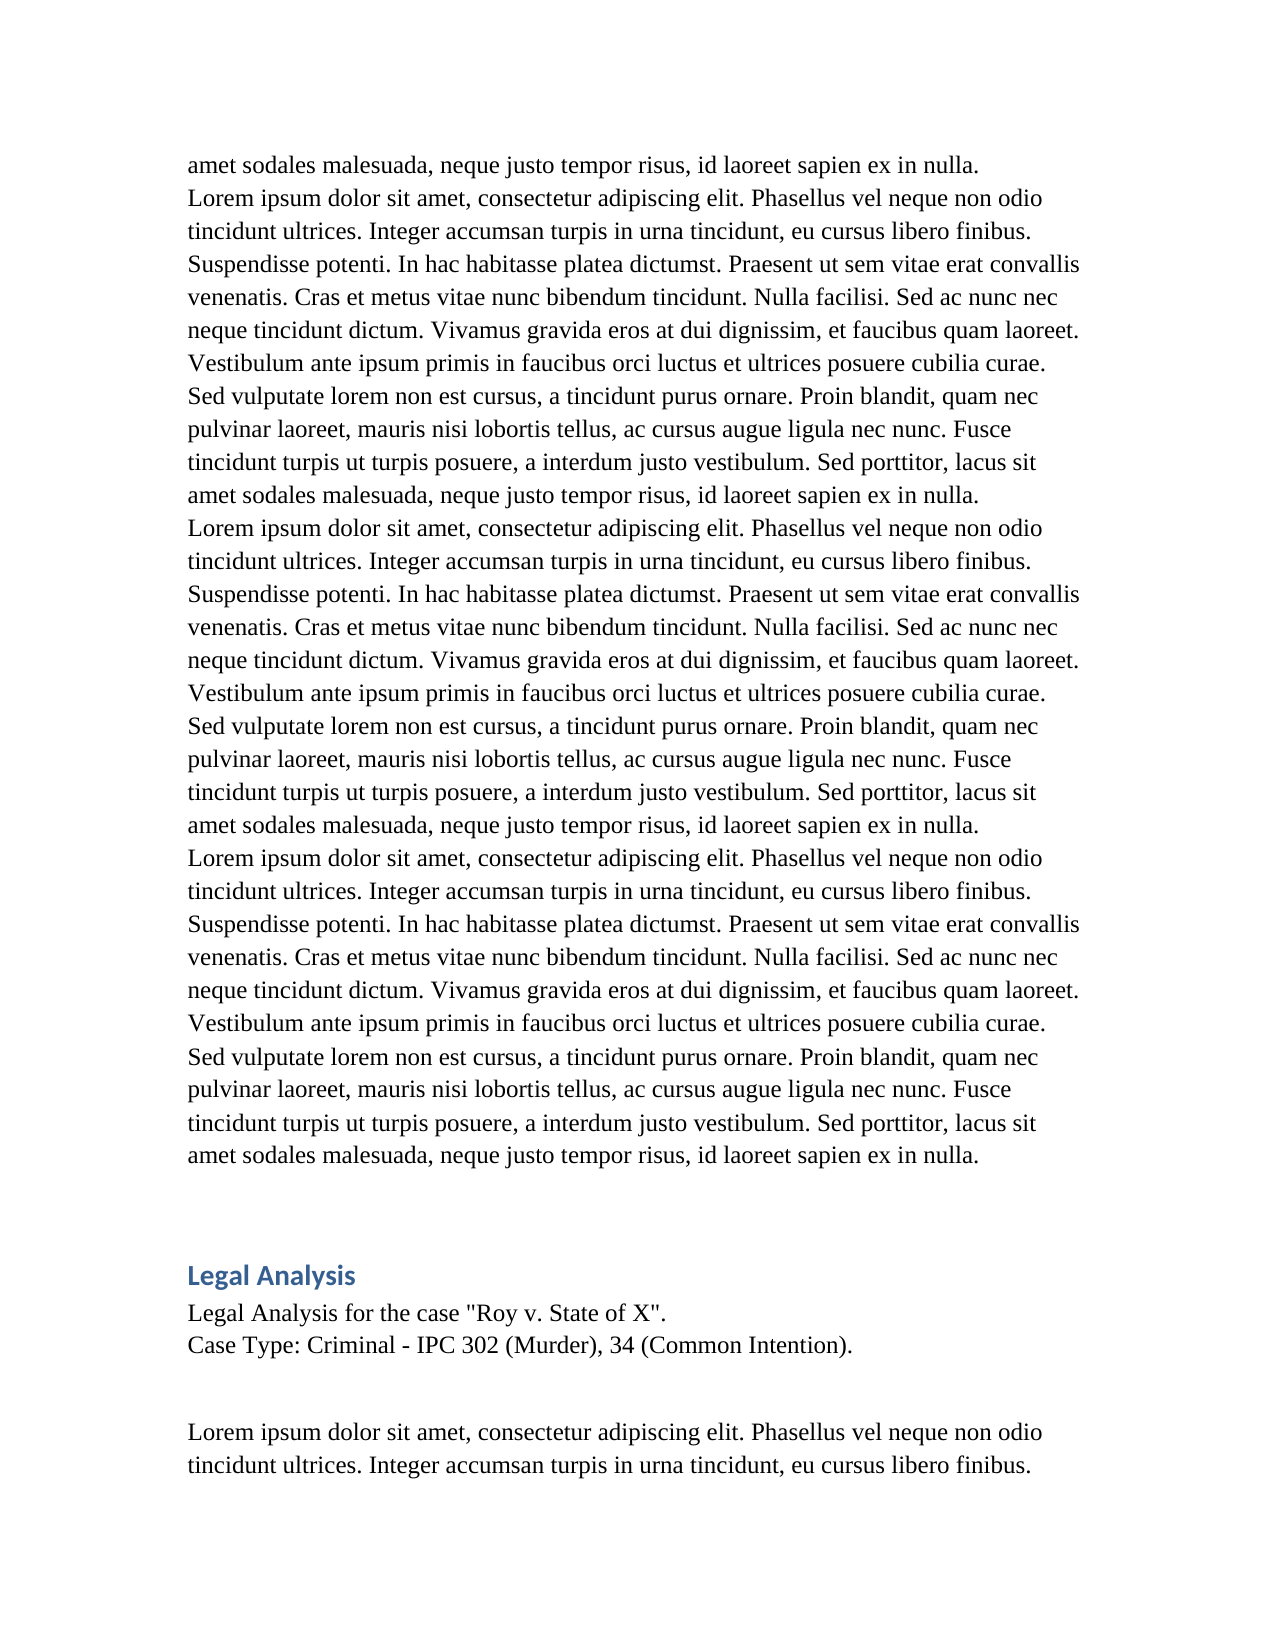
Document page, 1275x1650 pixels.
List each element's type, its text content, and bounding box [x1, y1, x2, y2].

text Legal Analysis for the case "Roy v. State of X". Case Type: Criminal - IPC 302 (Murder), 34 (Common Intention). [187, 1298, 1087, 1392]
subtitle Legal Analysis [187, 1257, 1087, 1292]
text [187, 150, 1087, 1202]
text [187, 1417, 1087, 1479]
